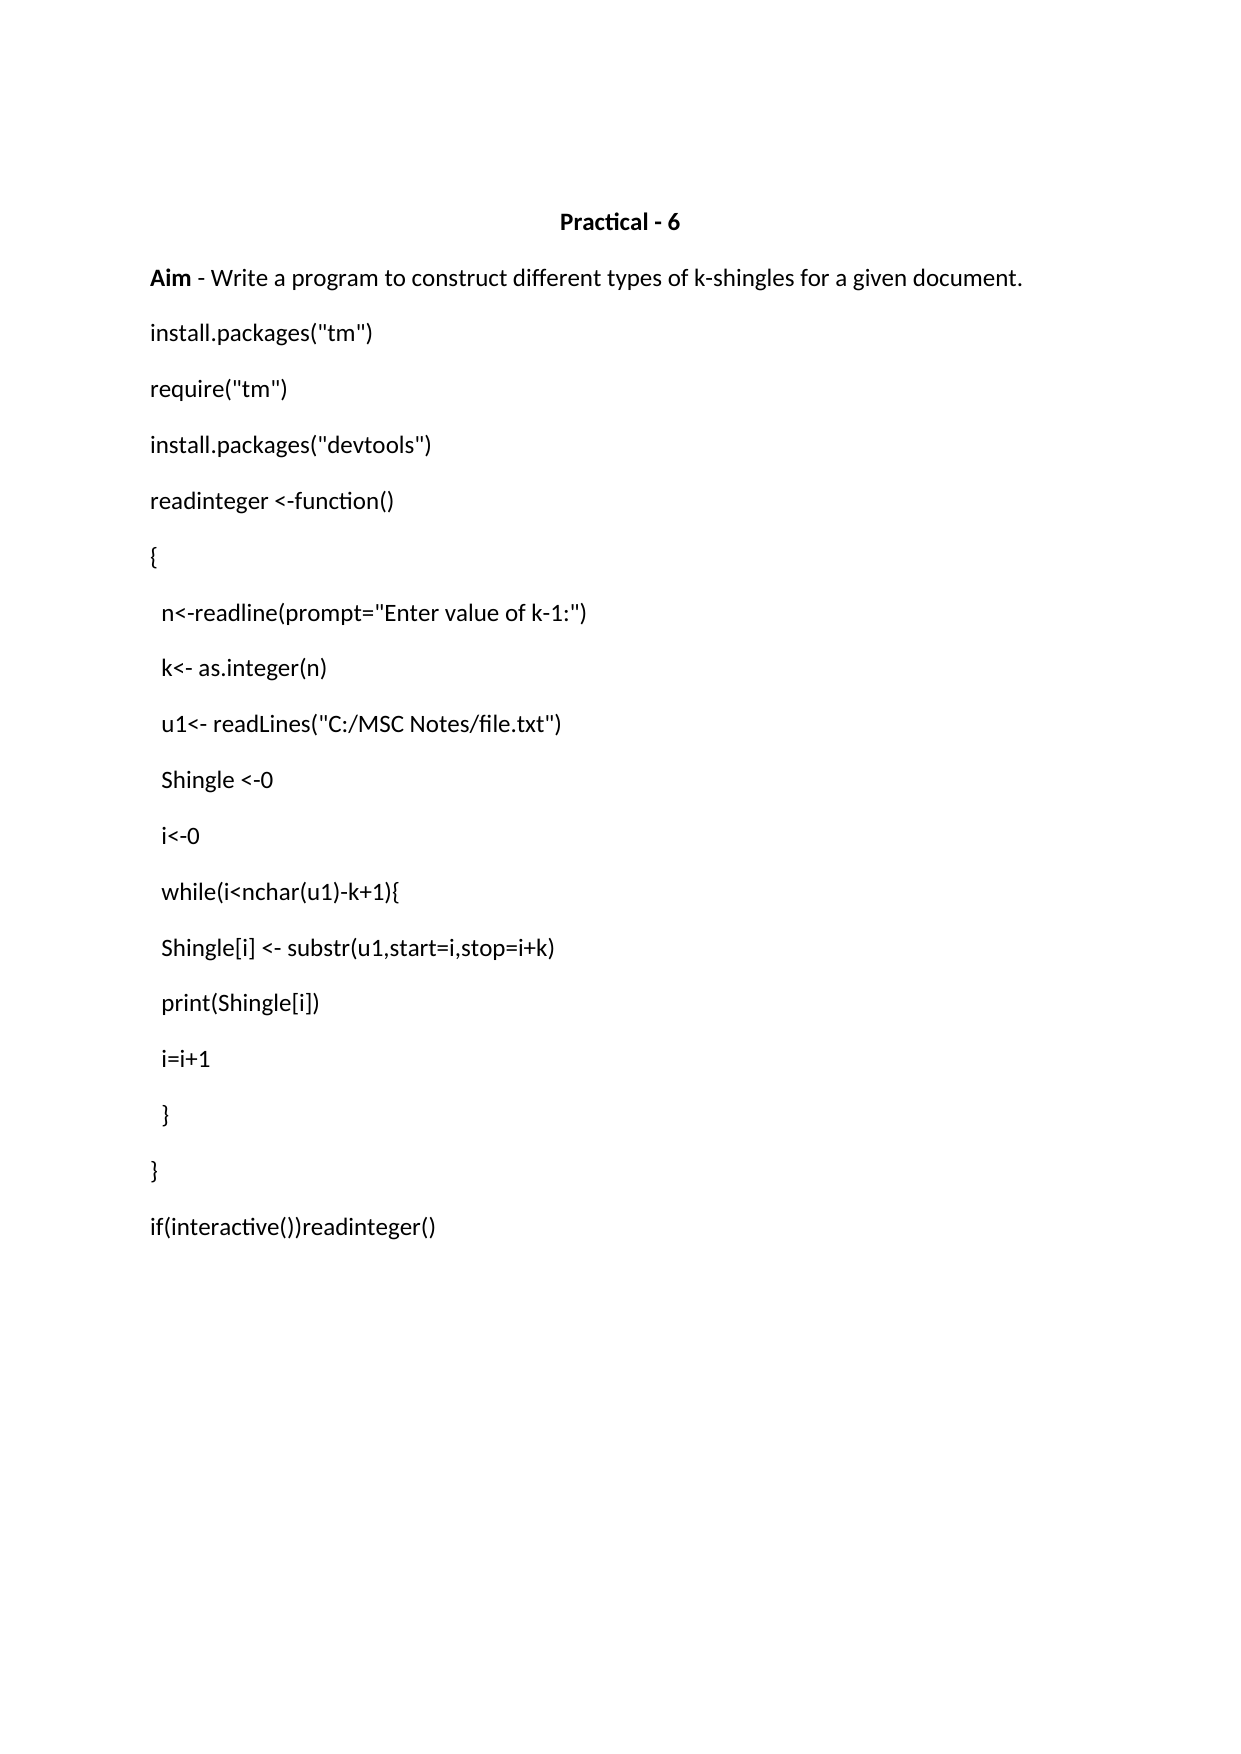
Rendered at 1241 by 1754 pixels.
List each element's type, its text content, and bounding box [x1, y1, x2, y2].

text Shingle <-0 [150, 764, 1090, 795]
text while(i<nchar(u1)-k+1){ [150, 876, 1090, 906]
text install.packages("tm") [150, 317, 1090, 348]
text k<- as.integer(n) [150, 652, 1090, 683]
text u1<- readLines("C:/MSC Notes/file.txt") [150, 708, 1090, 739]
text { [150, 541, 1090, 571]
text } [150, 1155, 1090, 1186]
text Aim - Write a program to construct different types of k-shingles for a given document. [150, 262, 1090, 292]
text Shingle[i] <- substr(u1,start=i,stop=i+k) [150, 932, 1090, 962]
text install.packages("devtools") [150, 429, 1090, 460]
text } [150, 1099, 1090, 1130]
text Practical - 6 [150, 206, 1090, 236]
text require("tm") [150, 373, 1090, 404]
text n<-readline(prompt="Enter value of k-1:") [150, 597, 1090, 627]
text i<-0 [150, 820, 1090, 851]
text readinteger <-function() [150, 485, 1090, 516]
text print(Shingle[i]) [150, 987, 1090, 1018]
text i=i+1 [150, 1043, 1090, 1074]
text if(interactive())readinteger() [150, 1211, 1090, 1241]
